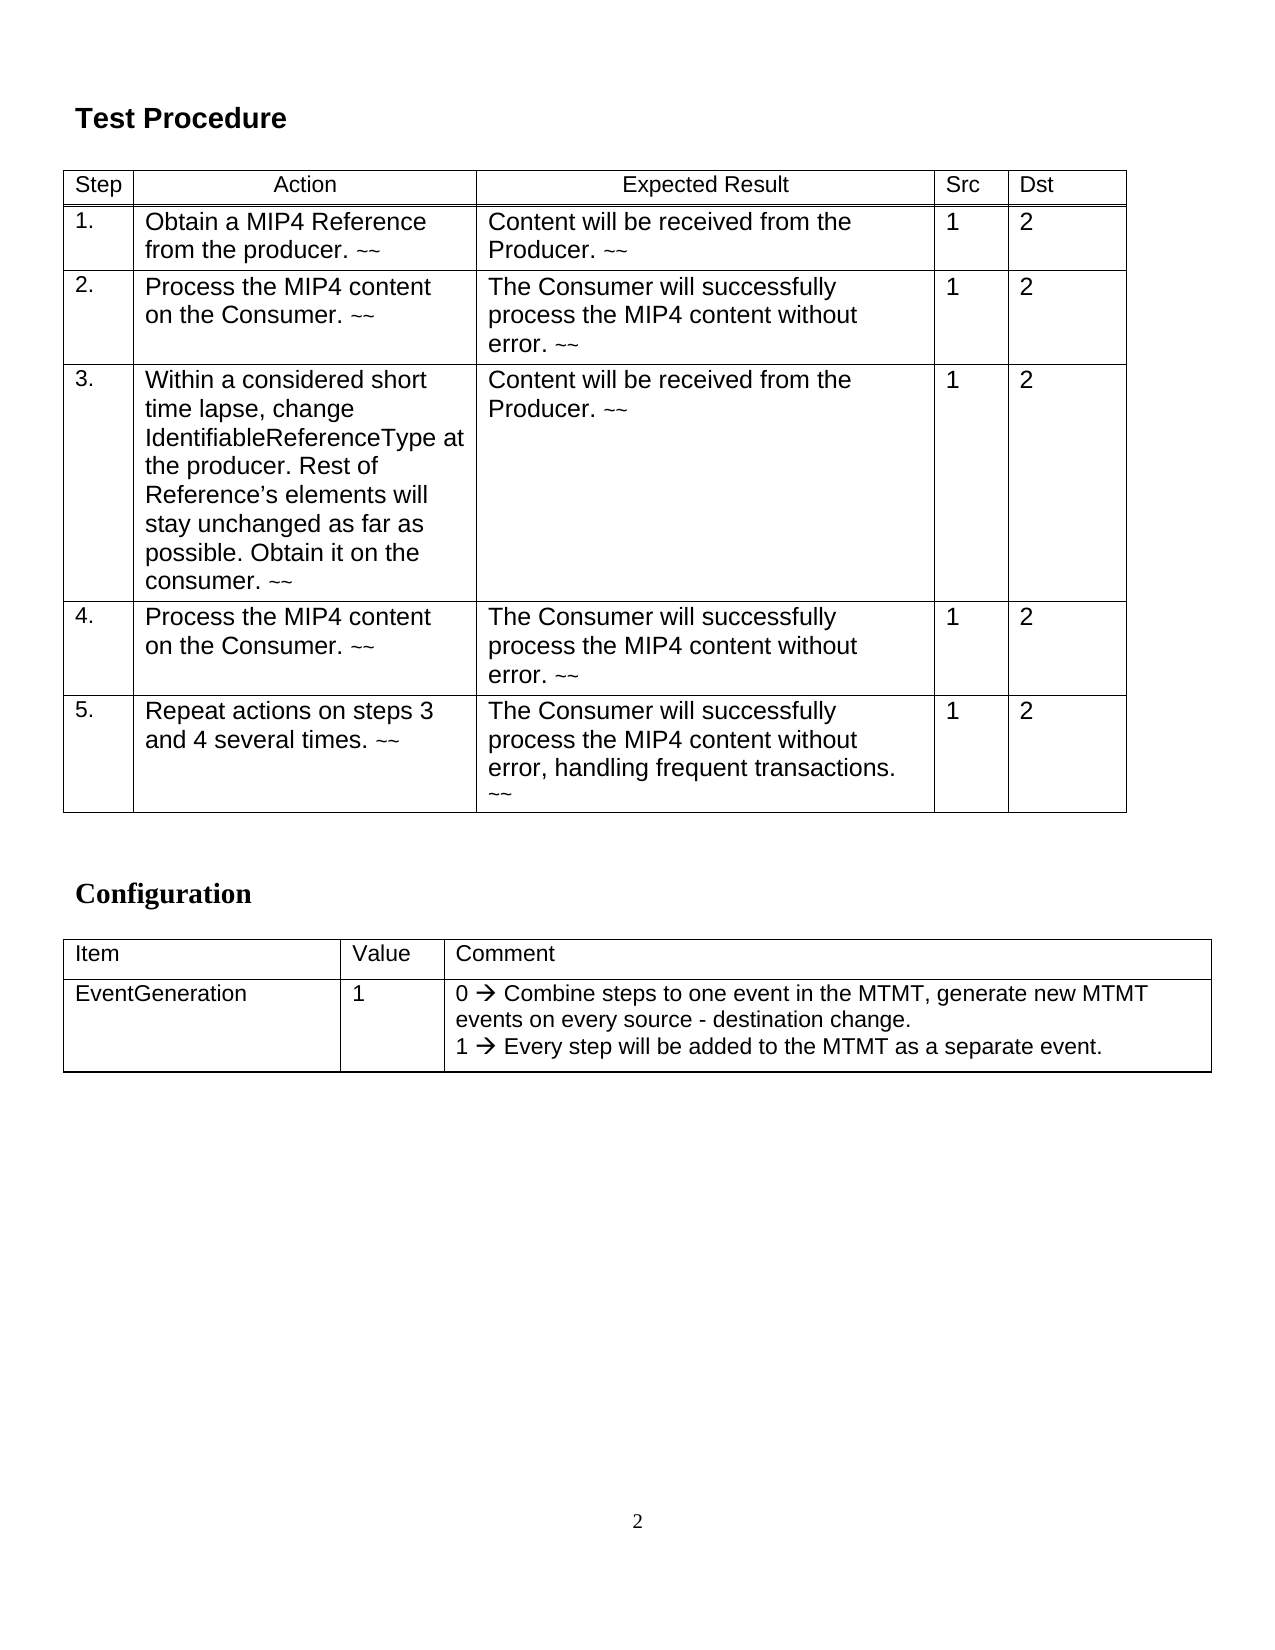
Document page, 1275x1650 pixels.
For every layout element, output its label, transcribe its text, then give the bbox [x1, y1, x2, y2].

table_cell Process the MIP4 content on the Consumer. ~~ [134, 271, 476, 364]
table_header Step [64, 171, 133, 203]
table_cell [64, 365, 133, 601]
table_cell EventGeneration [64, 980, 340, 1071]
table_cell Content will be received from the Producer. ~~ [477, 207, 934, 270]
table_cell [64, 271, 133, 364]
table_cell Content will be received from the Producer. ~~ [477, 365, 934, 601]
table_cell The Consumer will successfully process the MIP4 content without error. ~~ [477, 602, 934, 695]
table_cell 1 [935, 365, 1008, 601]
table_cell [64, 602, 133, 695]
table_cell [64, 207, 133, 270]
table_header Dst [1009, 171, 1126, 203]
table_header Value [341, 940, 444, 979]
table_header Expected Result [477, 171, 934, 203]
table_cell 2 [1009, 271, 1126, 364]
table_cell 1 [341, 980, 444, 1071]
table_cell Process the MIP4 content on the Consumer. ~~ [134, 602, 476, 695]
text Configuration [75, 876, 1200, 910]
table_header Action [134, 171, 476, 203]
table_cell 1 [935, 696, 1008, 812]
table_cell [64, 696, 133, 812]
table_cell The Consumer will successfully process the MIP4 content without error. ~~ [477, 271, 934, 364]
table_cell 1 [935, 271, 1008, 364]
table_cell Within a considered short time lapse, change IdentifiableReferenceType at the producer. Rest of Reference’s elements will stay unchanged as far as possible. Obtain it on the consumer. ~~ [134, 365, 476, 601]
table_header Src [935, 171, 1008, 203]
table_header Comment [445, 940, 1211, 979]
table_cell 2 [1009, 365, 1126, 601]
table_header Item [64, 940, 340, 979]
table_cell 2 [1009, 602, 1126, 695]
table_cell 1 [935, 207, 1008, 270]
table_cell The Consumer will successfully process the MIP4 content without error, handling frequent transactions. ~~ [477, 696, 934, 812]
table_cell Repeat actions on steps 3 and 4 several times. ~~ [134, 696, 476, 812]
table_cell Obtain a MIP4 Reference from the producer. ~~ [134, 207, 476, 270]
table_cell 1 [935, 602, 1008, 695]
title Test Procedure [75, 101, 1200, 135]
table_cell 2 [1009, 207, 1126, 270]
table_cell 0 Combine steps to one event in the MTMT, generate new MTMT events on every source - destination change. 1 Every step will be added to the MTMT as a separate event. [445, 980, 1211, 1071]
table_cell 2 [1009, 696, 1126, 812]
